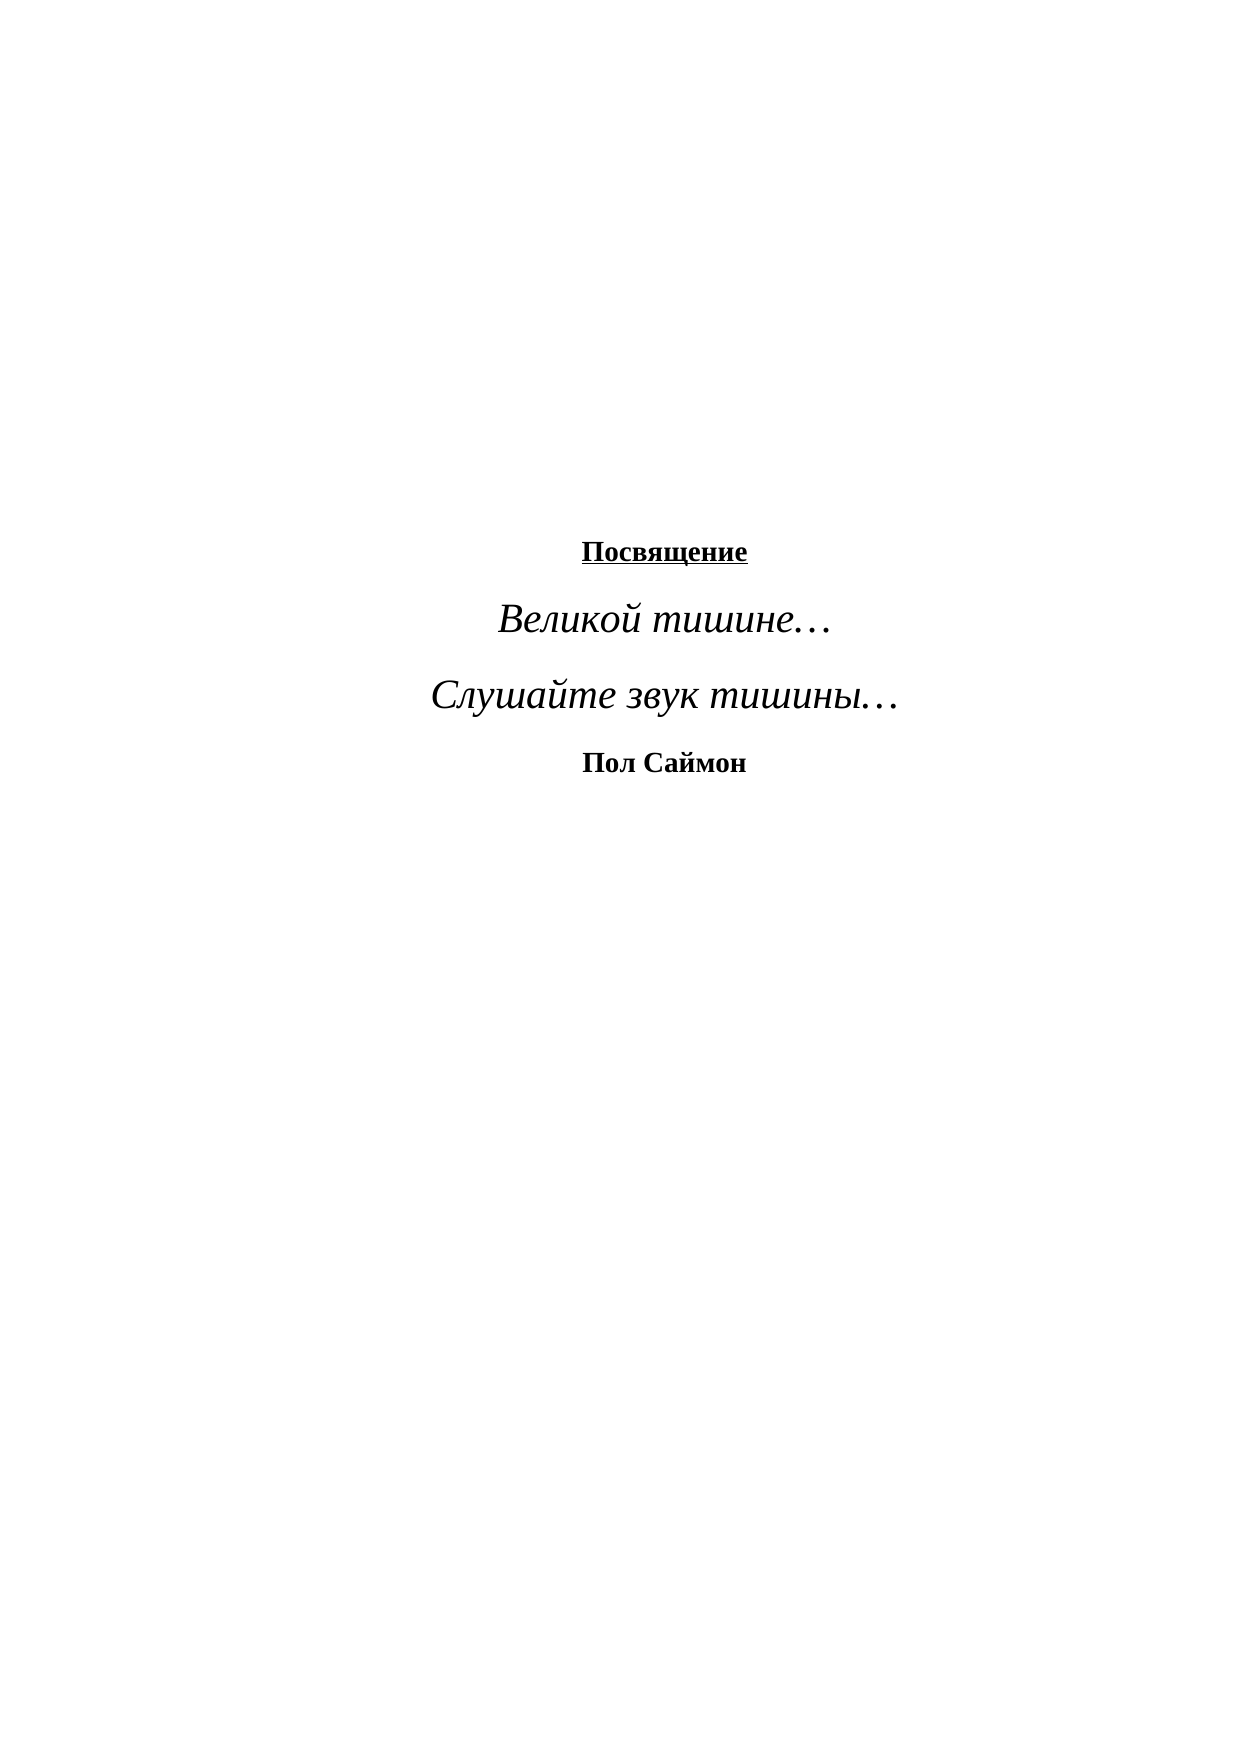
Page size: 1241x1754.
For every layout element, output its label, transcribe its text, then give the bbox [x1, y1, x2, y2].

text Великой тишине… [177, 593, 1152, 641]
text Пол Саймон [177, 745, 1152, 778]
text Посвящение [177, 534, 1152, 567]
text Слушайте звук тишины… [177, 669, 1152, 717]
